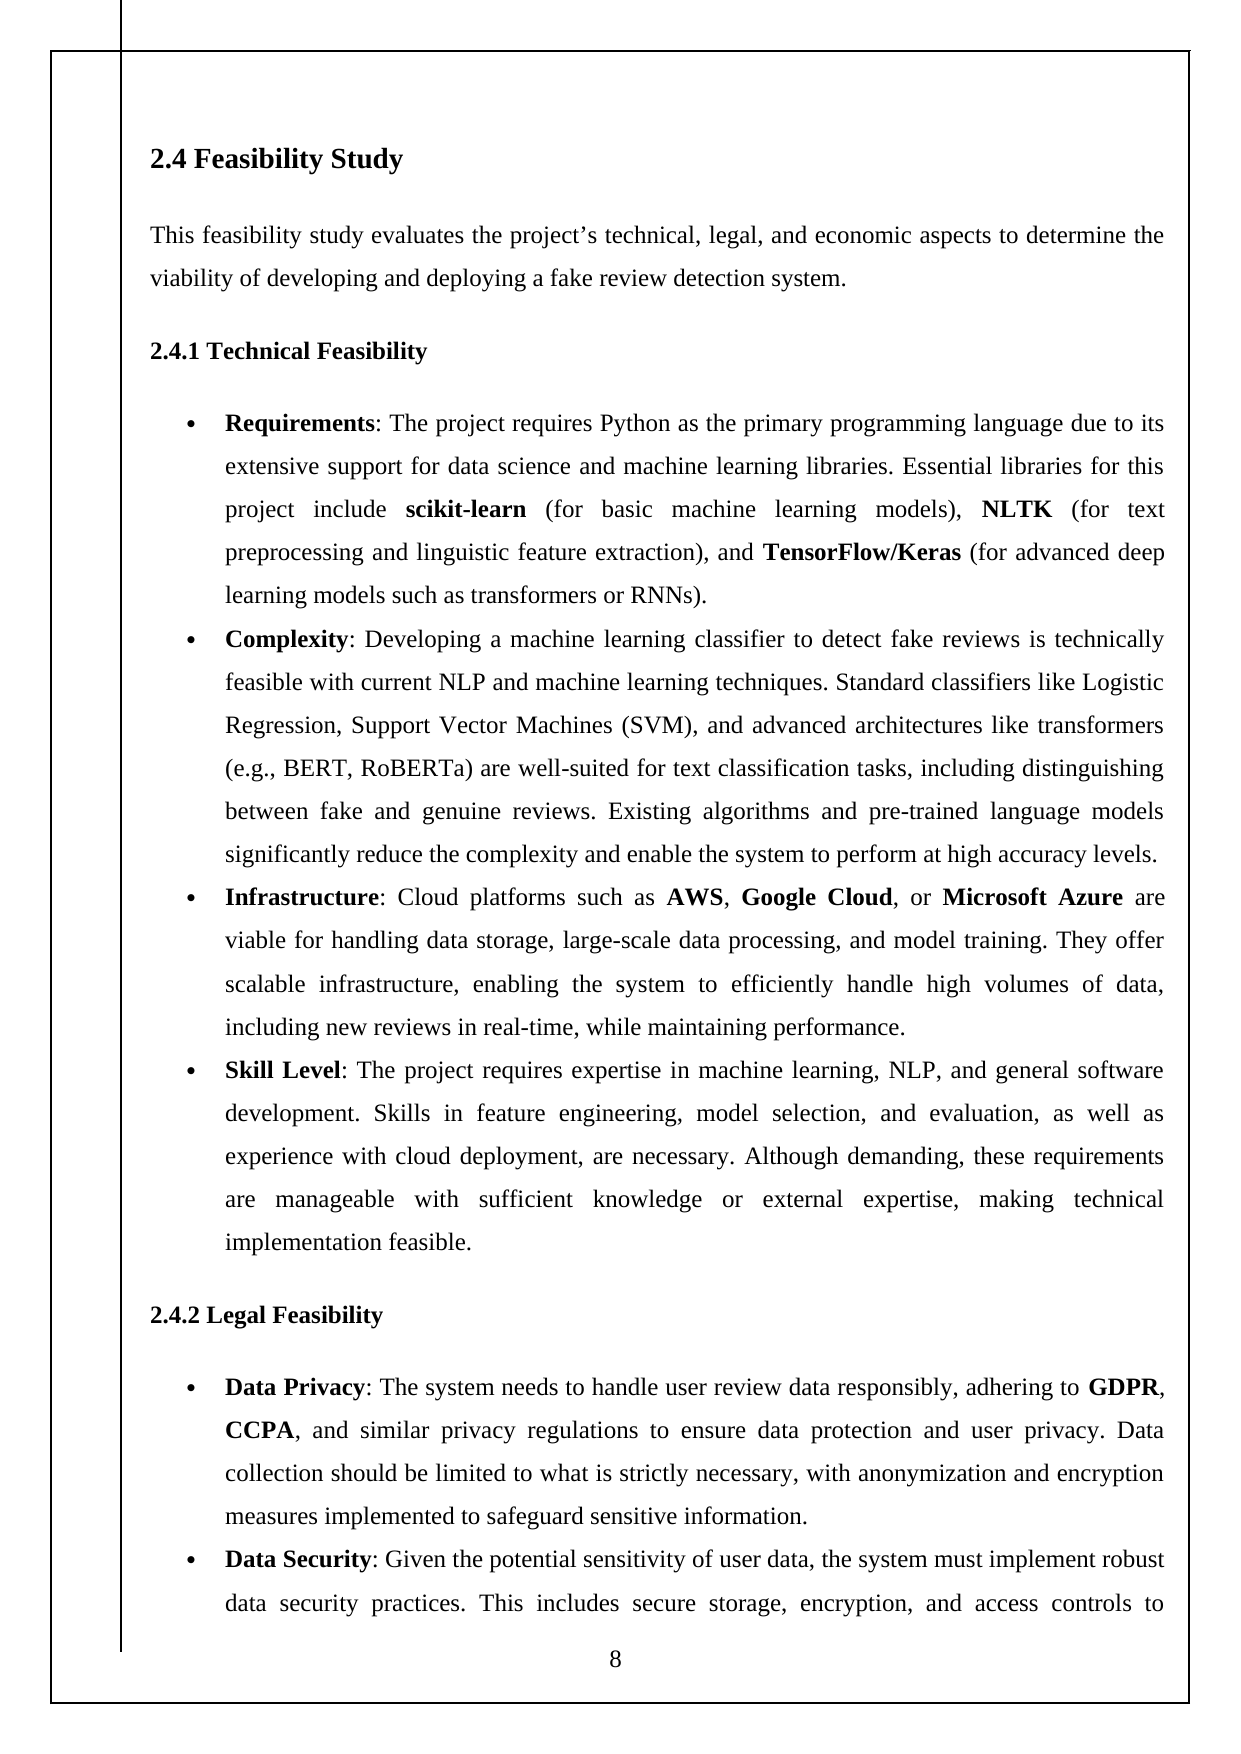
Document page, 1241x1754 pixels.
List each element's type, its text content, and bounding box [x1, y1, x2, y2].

list Data Privacy: The system needs to handle user review data responsibly, adhering to GDPR, CCPA, and similar privacy regulations to ensure data protection and user privacy. Data collection should be limited to what is strictly necessary, with anonymization and encryption measures implemented to safeguard sensitive information. [187, 1372, 1165, 1530]
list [187, 1544, 1165, 1616]
list Infrastructure: Cloud platforms such as AWS, Google Cloud, or Microsoft Azure are viable for handling data storage, large-scale data processing, and model training. They offer scalable infrastructure, enabling the system to efficiently handle high volumes of data, including new reviews in real-time, while maintaining performance. [187, 882, 1165, 1041]
text 2.4 Feasibility Study [150, 141, 1165, 174]
text 2.4.2 Legal Feasibility [150, 1300, 1165, 1328]
list Skill Level: The project requires expertise in machine learning, NLP, and general software development. Skills in feature engineering, model selection, and evaluation, as well as experience with cloud deployment, are necessary. Although demanding, these requirements are manageable with sufficient knowledge or external expertise, making technical implementation feasible. [187, 1055, 1165, 1256]
list Complexity: Developing a machine learning classifier to detect fake reviews is technically feasible with current NLP and machine learning techniques. Standard classifiers like Logistic Regression, Support Vector Machines (SVM), and advanced architectures like transformers (e.g., BERT, RoBERTa) are well-suited for text classification tasks, including distinguishing between fake and genuine reviews. Existing algorithms and pre-trained language models significantly reduce the complexity and enable the system to perform at high accuracy levels. [187, 624, 1165, 868]
text 2.4.1 Technical Feasibility [150, 336, 1165, 364]
text This feasibility study evaluates the project’s technical, legal, and economic aspects to determine the viability of developing and deploying a fake review detection system. [150, 220, 1165, 292]
list Requirements: The project requires Python as the primary programming language due to its extensive support for data science and machine learning libraries. Essential libraries for this project include scikit-learn (for basic machine learning models), NLTK (for text preprocessing and linguistic feature extraction), and TensorFlow/Keras (for advanced deep learning models such as transformers or RNNs). [187, 408, 1165, 609]
